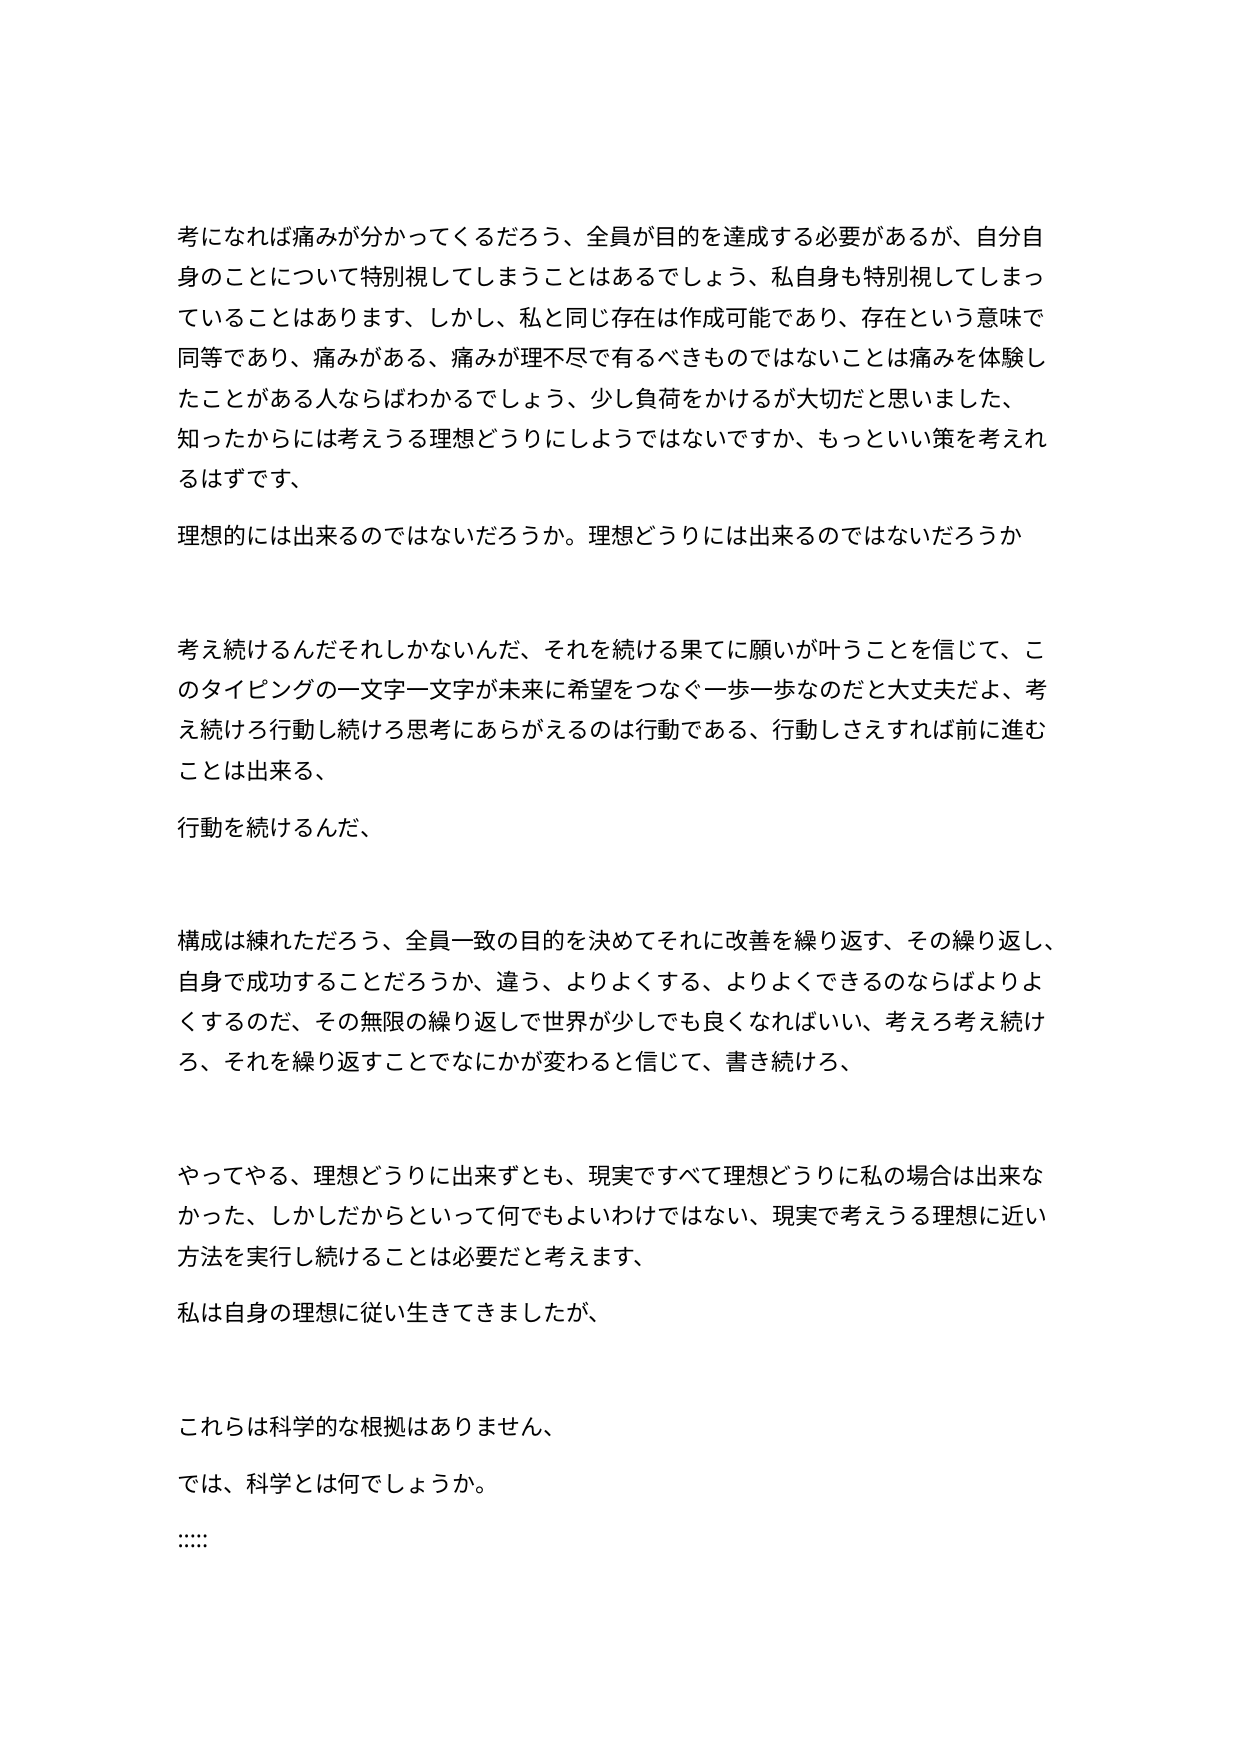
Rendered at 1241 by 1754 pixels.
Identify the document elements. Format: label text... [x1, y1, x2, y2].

text これらは科学的な根拠はありません、 [177, 1407, 1063, 1444]
text 構成は練れただろう、全員一致の目的を決めてそれに改善を繰り返す、その繰り返し、自身で成功することだろうか、違う、よりよくする、よりよくできるのならばよりよくするのだ、その無限の繰り返しで世界が少しでも良くなればいい、考えろ考え続けろ、それを繰り返すことでなにかが変わると信じて、書き続けろ、 [177, 921, 1063, 1080]
text 行動を続けるんだ、 [177, 807, 1063, 845]
text では、科学とは何でしょうか。 [177, 1463, 1063, 1501]
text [177, 217, 1063, 497]
text 理想的には出来るのではないだろうか。理想どうりには出来るのではないだろうか [177, 516, 1063, 553]
text 私は自身の理想に従い生きてきましたが、 [177, 1293, 1063, 1331]
text 考え続けるんだそれしかないんだ、それを続ける果てに願いが叶うことを信じて、このタイピングの一文字一文字が未来に希望をつなぐ一歩一歩なのだと大丈夫だよ、考え続けろ行動し続けろ思考にあらがえるのは行動である、行動しさえすれば前に進むことは出来る、 [177, 629, 1063, 788]
text やってやる、理想どうりに出来ずとも、現実ですべて理想どうりに私の場合は出来なかった、しかしだからといって何でもよいわけではない、現実で考えうる理想に近い方法を実行し続けることは必要だと考えます、 [177, 1156, 1063, 1274]
text ::::: [177, 1520, 1063, 1558]
